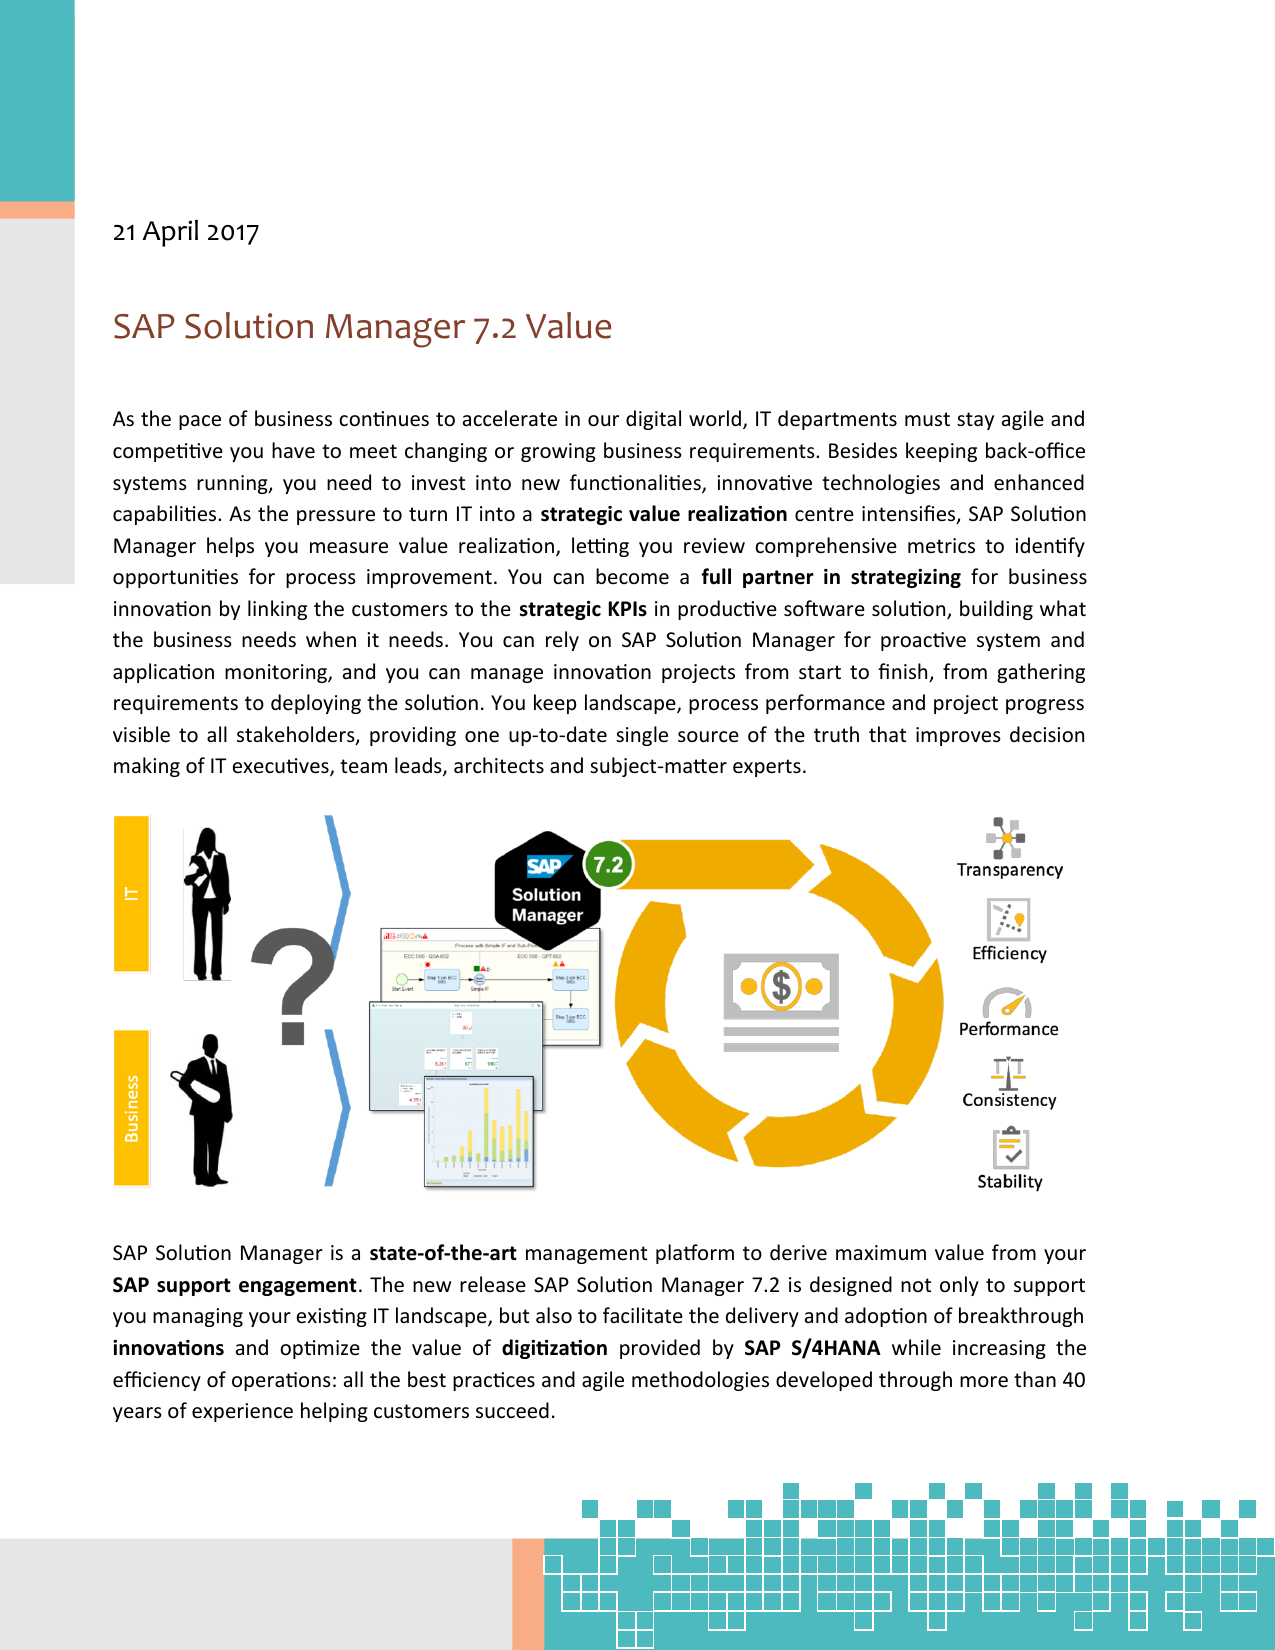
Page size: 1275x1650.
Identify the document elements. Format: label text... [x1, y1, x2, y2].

text As the pace of business continues to accelerate in our digital world, IT departments must stay agile and competitive you have to meet changing or growing business requirements. Besides keeping back-office systems running, you need to invest into new functionalities, innovative technologies and enhanced capabilities. As the pressure to turn IT into a strategic value realization centre intensifies, SAP Solution Manager helps you measure value realization, letting you review comprehensive metrics to identify opportunities for process improvement. You can become a full partner in strategizing for business innovation by linking the customers to the strategic KPIs in productive software solution, building what the business needs when it needs. You can rely on SAP Solution Manager for proactive system and application monitoring, and you can manage innovation projects from start to finish, from gathering requirements to deploying the solution. You keep landscape, process performance and project progress visible to all stakeholders, providing one up-to-date single source of the truth that improves decision making of IT executives, team leads, architects and subject-matter experts. [112, 404, 1087, 780]
text SAP Solution Manager is a state-of-the-art management platform to derive maximum value from your SAP support engagement. The new release SAP Solution Manager 7.2 is designed not only to support you managing your existing IT landscape, but also to facilitate the delivery and adoption of breakthrough innovations and optimize the value of digitization provided by SAP S/4HANA while increasing the efficiency of operations: all the best practices and agile methodologies developed through more than 40 years of experience helping customers succeed. [112, 1238, 1087, 1424]
text 21 [112, 212, 1087, 248]
text SAP Solution Manager 7.2 Value [112, 303, 1087, 348]
picture [112, 814, 1075, 1203]
